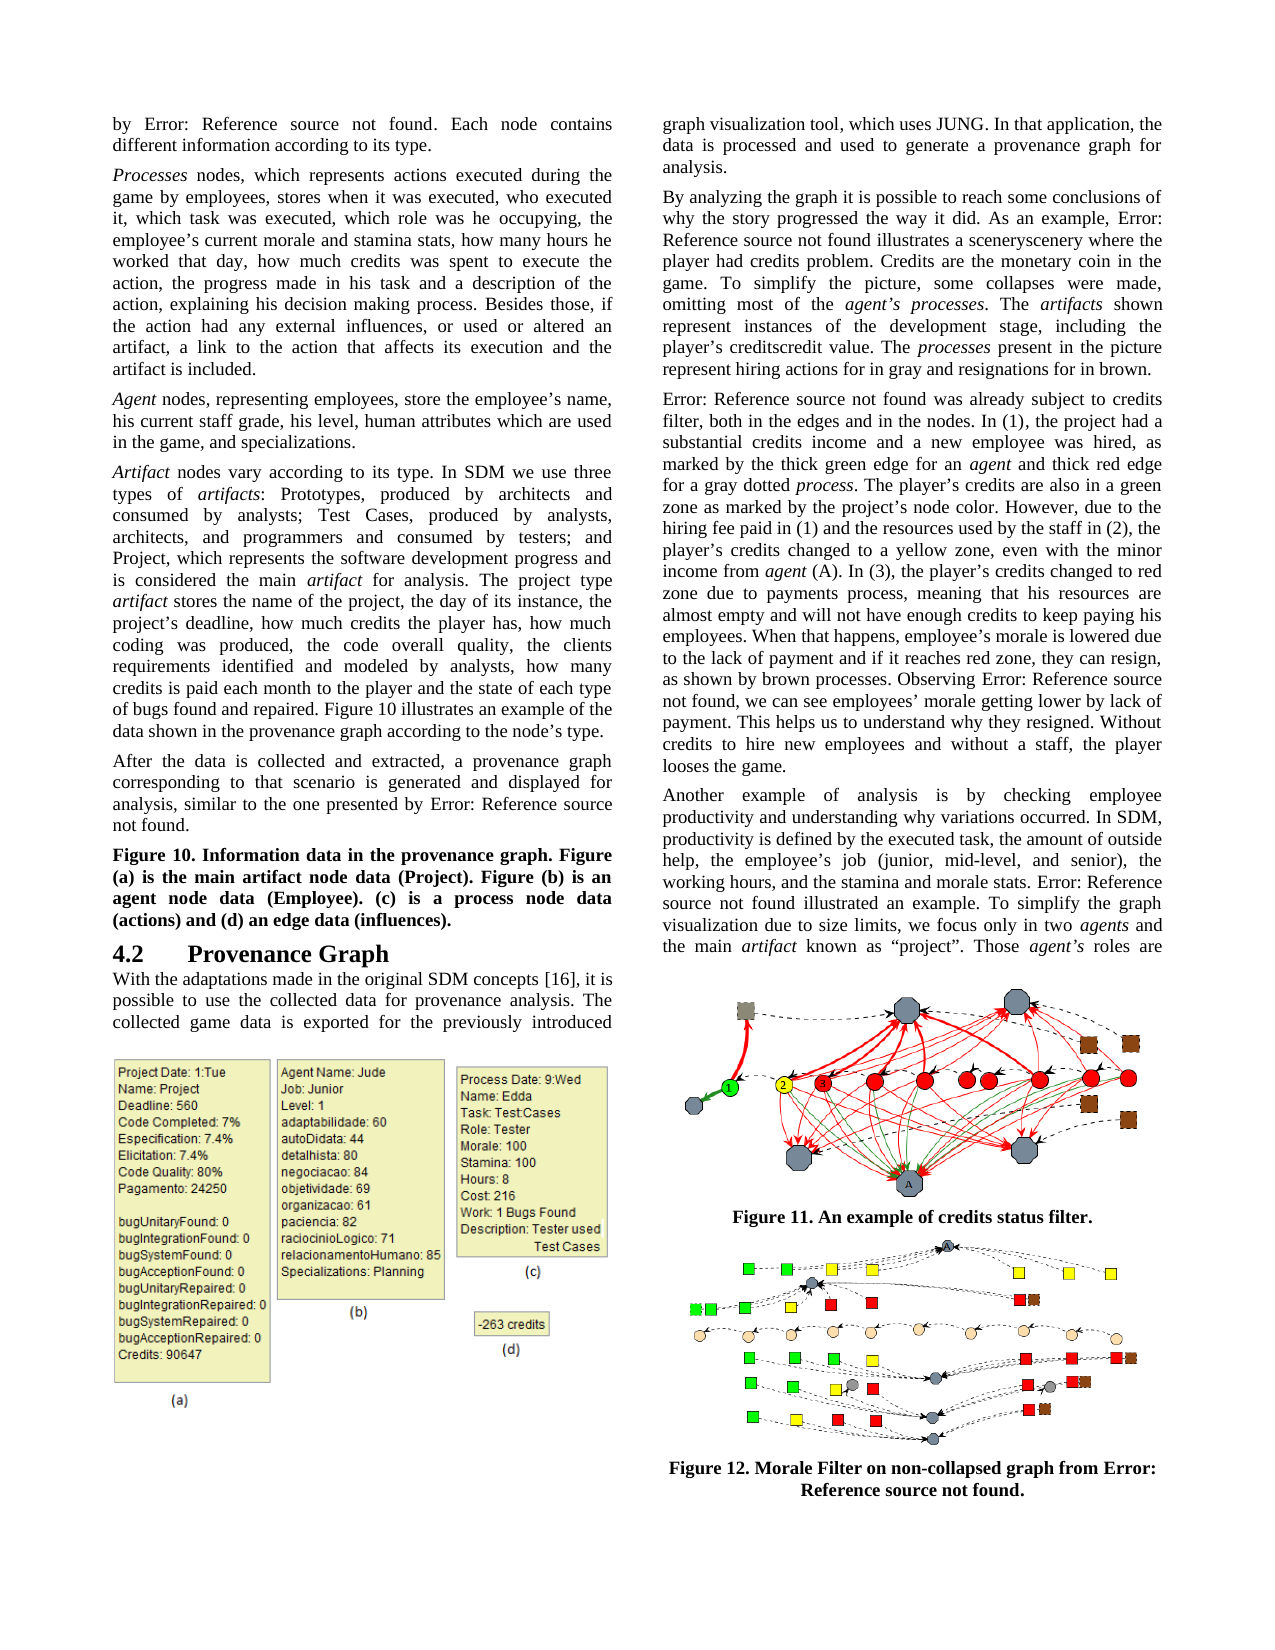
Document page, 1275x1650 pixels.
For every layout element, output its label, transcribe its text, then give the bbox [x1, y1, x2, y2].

text Artifact nodes vary according to its type. In SDM three types of artifacts: Prototypes, produced by architects and consumed by analysts; Test Cases, produced by analysts, architects and programmers and consumed by testers; and Project, which represents the software development progress and is considered the main artifact for analysis. [112, 461, 613, 741]
text rocesses nodes, which represents actions executed during the game by employees, when it , who executed it, which task was executed, which role was he occupying, the employee’s current morale and stamina stats, how many hours he worked that day, how much credits was spent to execute the action, the progress made in his task and a description of the action, explaining his decision making process. Besides those, if the action had any external influences or used or altered an artifact, a link to the action that affects its execution and the artifact. [112, 164, 613, 379]
picture [114, 1054, 611, 1412]
text With adaptations made in SDM [16], it is possible to use the collected data for provenance analysis. The collected game data is exported for graph visualization tool, which uses JUNG. In that application, the data is processed and used to generate a provenance graph for analysis. [662, 112, 1162, 177]
text With adaptations made in SDM [16], it is possible to use the collected data for provenance analysis. The collected game data is exported for graph visualization tool, which uses JUNG. In that application, the data is processed and used to generate a provenance graph for analysis. [112, 967, 613, 1032]
text Figure 11 already credits filter, . In (1), the project had a substantial credits income and a new employee was hired, as marked by the thick green edge an agent and thick red edge a gray dotted process. The player’s credits are also in a green zone as marked by the project’s node color. However, due to the hiring fee paid in (1) and the resources used by the staff in (2), the player’s credits changed to a yellow zone, even with the minor income from agent (A). In (3) the player’s credits changed to red zone due to payments, meaning that his resources are almost empty and will not have enough credits to keep paying his employees. When that happens, employee’s morale is lowered due to the lack of payment and if it reaches red zone, they can resign, as shown by brown processes. Figure 12 we can . Without credits to hire new employees and without a staff, the player the game. [662, 388, 1162, 776]
text After the data is collected and extracted, a provenance graph corresponding to that scenario is generated and displayed for analysis [112, 749, 613, 836]
picture [683, 986, 1142, 1198]
text By analyzing the graph it is possible to reach some conclusions of why the story progressed the way it did. As an example, Figure 11 illustrates where the player had credits problem. Credits are the monetary coin in the game. To simplify the picture, some collapses were made, omitting most of the agent’s processes. The artifacts represent instances of the development stage, including the player’s value. The processes present in the picture represent hiring actions gray and resignations brown. [662, 186, 1162, 379]
picture [683, 1235, 1142, 1449]
text Agent nodes, representing employees, store the employee’s name, his current staff grade, his level, human attributes which are used in the game, and specializations. [112, 388, 613, 453]
text Another example of analysis is by checking employee productivity and understanding why variations occurred. In SDM, productivity is defined by the task, outside help, employee’s job (junior, mid-level, and senior), working hours, and stamina and morale stats. Figure 13 illustrated an example. To simplify graph visualization due to size limits, we focus only in two agents and the main artifact known as “project”. Those agent’s roles are programmer and manager, with the manager acting a supporting role for the programmer. [662, 784, 1162, 957]
subtitle Provenance Graph [112, 939, 613, 967]
